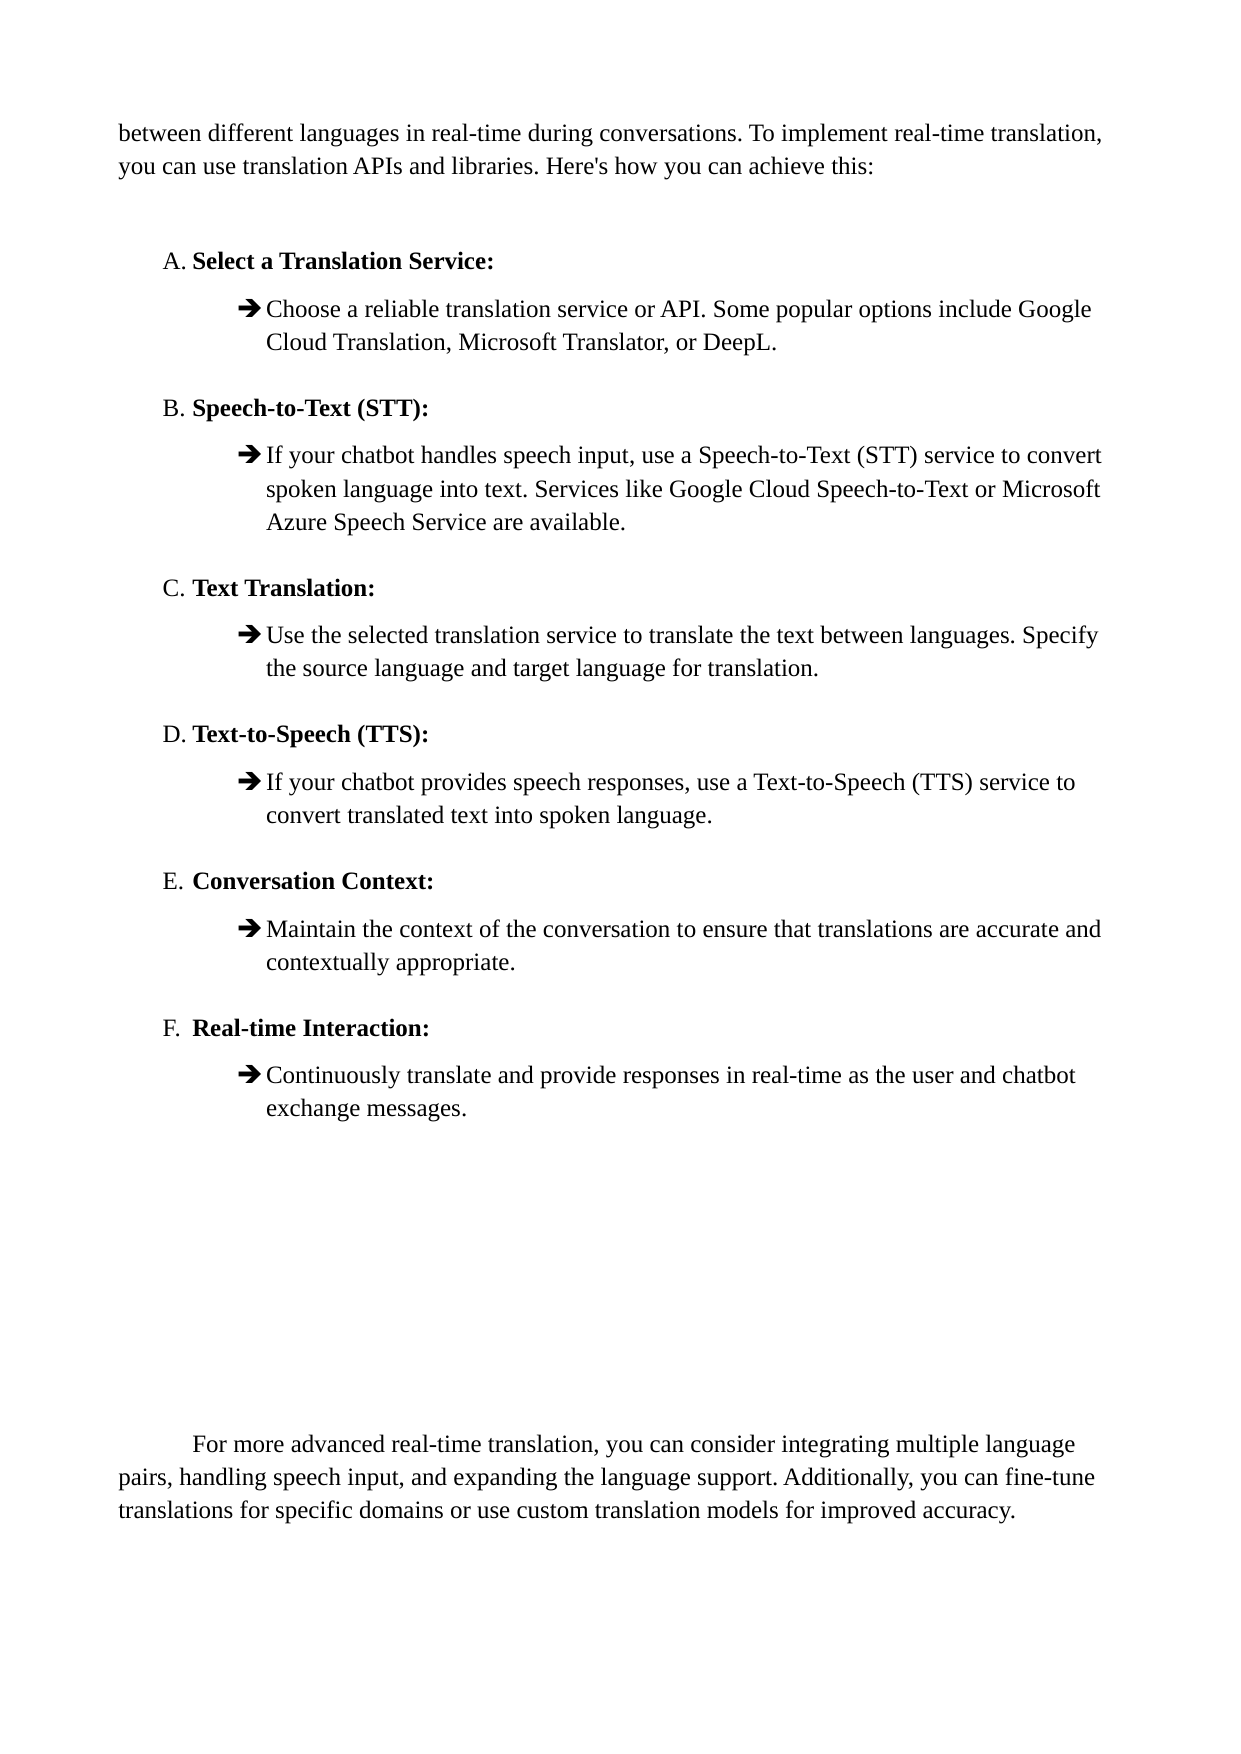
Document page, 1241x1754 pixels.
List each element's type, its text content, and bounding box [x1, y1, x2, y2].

list Choose a reliable translation service or API. Some popular options include Google Cloud Translation, Microsoft Translator, or DeepL. [236, 294, 1122, 356]
list Conversation Context: [162, 866, 1122, 895]
list Select a Translation Service: [162, 246, 1122, 275]
text For more advanced real-time translation, you can consider integrating multiple language pairs, handling speech input, and expanding the language support. Additionally, you can fine-tune translations for specific domains or use custom translation models for improved accuracy. [118, 1429, 1122, 1523]
list Text-to-Speech (TTS): [162, 719, 1122, 748]
list Maintain the context of the conversation to ensure that translations are accurate and contextually appropriate. [236, 914, 1122, 975]
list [118, 118, 1122, 180]
list Continuously translate and provide responses in real-time as the user and chatbot exchange messages. [236, 1060, 1122, 1122]
list If your chatbot handles speech input, use a Speech-to-Text (STT) service to convert spoken language into text. Services like Google Cloud Speech-to-Text or Microsoft Azure Speech Service are available. [236, 441, 1122, 535]
list Text Translation: [162, 573, 1122, 601]
list Speech-to-Text (STT): [162, 393, 1122, 422]
list If your chatbot provides speech responses, use a Text-to-Speech (TTS) service to convert translated text into spoken language. [236, 767, 1122, 829]
list Real-time Interaction: [162, 1013, 1122, 1041]
list Use the selected translation service to translate the text between languages. Specify the source language and target language for translation. [236, 620, 1122, 682]
